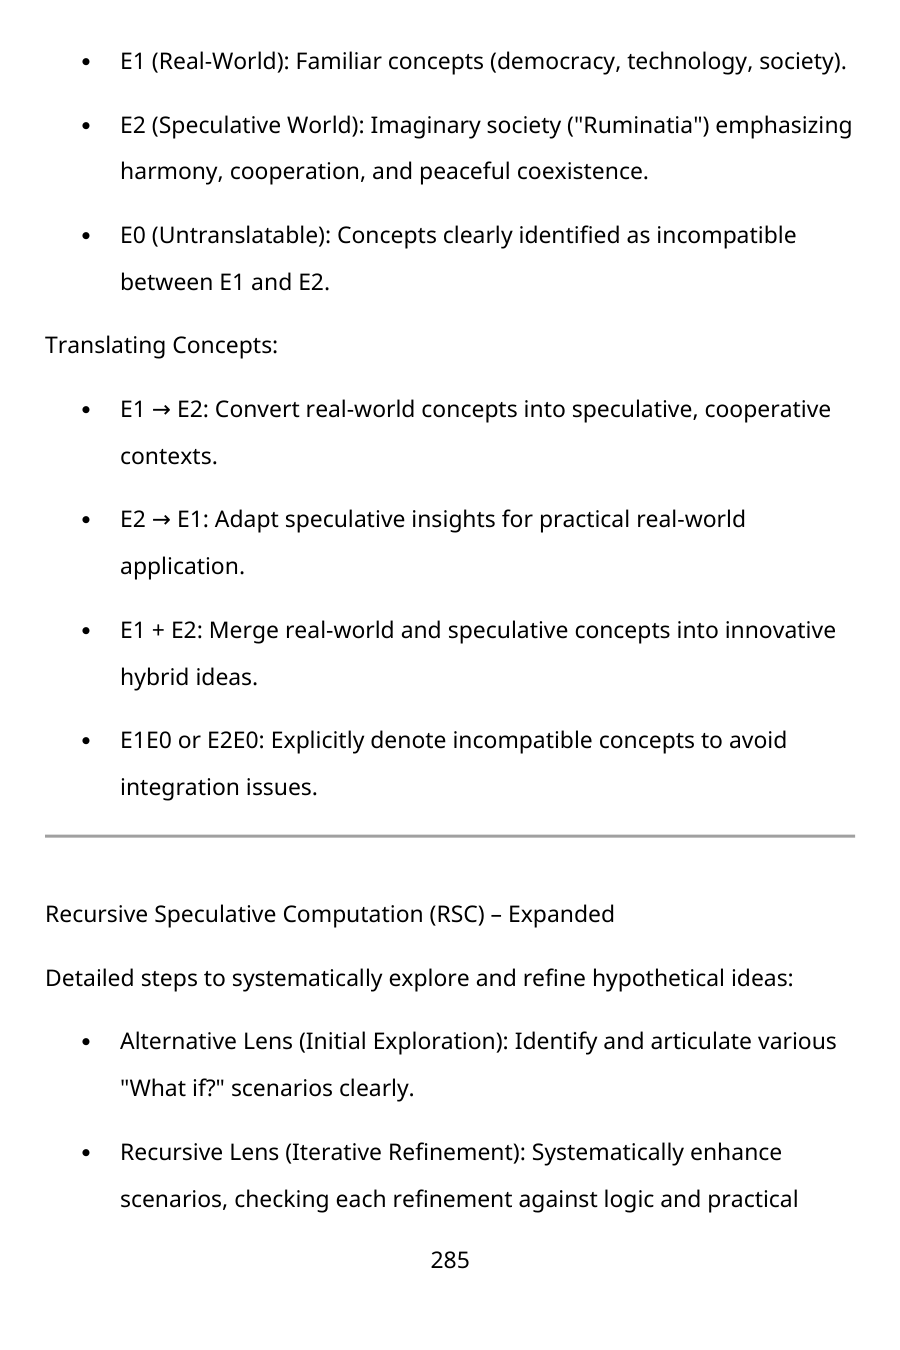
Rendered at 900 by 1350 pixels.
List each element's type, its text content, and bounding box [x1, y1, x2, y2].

list E1 + E2: Merge real-world and speculative concepts into innovative hybrid ideas. [82, 614, 855, 692]
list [82, 1136, 855, 1214]
list Alternative Lens (Initial Exploration): Identify and articulate various "What if?" scenarios clearly. [82, 1025, 855, 1103]
list E2 (Speculative World): Imaginary society ("Ruminatia") emphasizing harmony, cooperation, and peaceful coexistence. [82, 108, 855, 187]
list E0 (Untranslatable): Concepts clearly identified as incompatible between E1 and E2. [82, 219, 855, 297]
text Translating Concepts: [45, 329, 855, 361]
text Recursive Speculative Computation (RSC) – Expanded [45, 898, 855, 929]
list E1 (Real-World): Familiar concepts (democracy, technology, society). [82, 45, 855, 76]
list E1 → E2: Convert real-world concepts into speculative, cooperative contexts. [82, 393, 855, 471]
text Detailed steps to systematically explore and refine hypothetical ideas: [45, 962, 855, 993]
list E1E0 or E2E0: Explicitly denote incompatible concepts to avoid integration issues. [82, 724, 855, 802]
list E2 → E1: Adapt speculative insights for practical real-world application. [82, 503, 855, 581]
